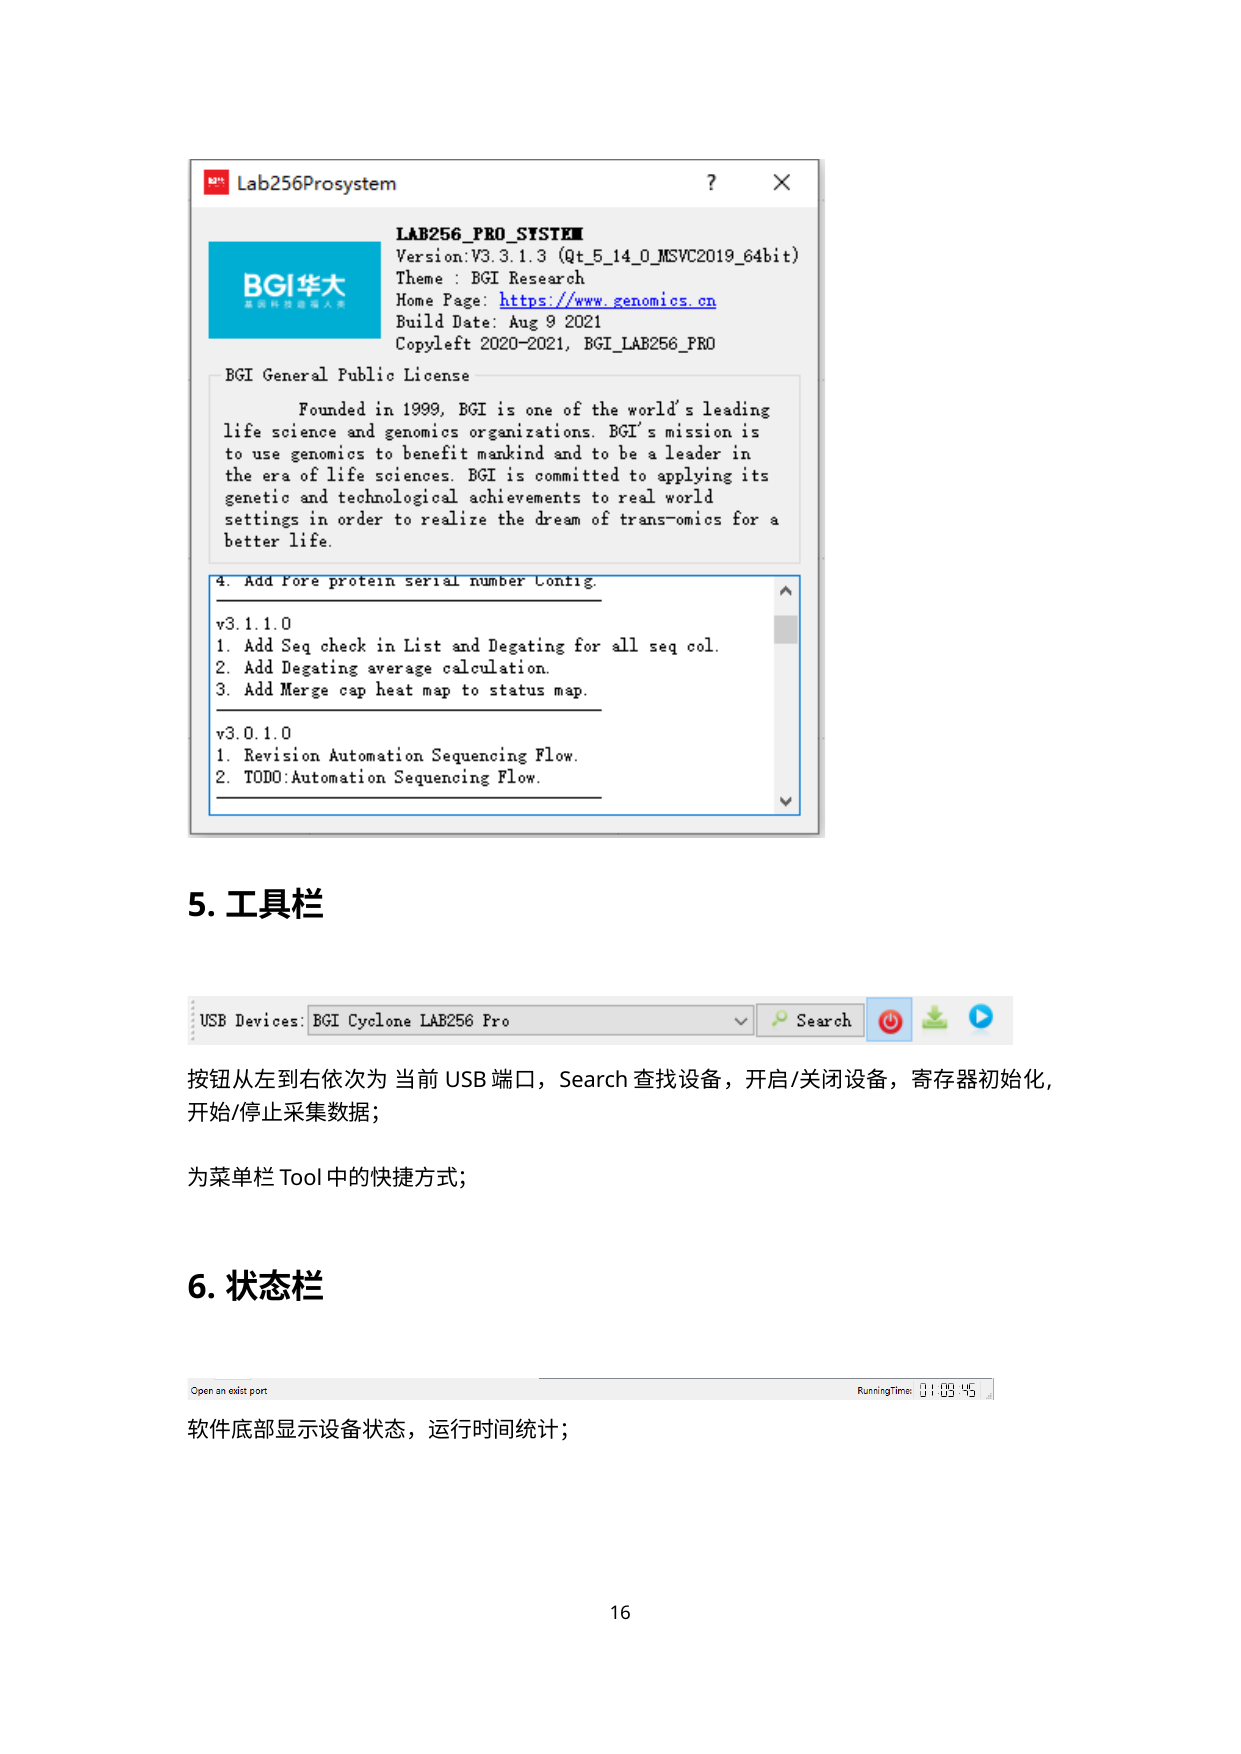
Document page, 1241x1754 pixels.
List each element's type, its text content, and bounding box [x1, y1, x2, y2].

picture [187, 996, 1014, 1045]
subtitle 5. 工具栏 [187, 869, 1053, 934]
picture [187, 1378, 994, 1400]
subtitle 6. 状态栏 [187, 1251, 1053, 1316]
picture [187, 159, 826, 838]
text 按钮从左到右依次为 当前USB端口，Search查找设备，开启/关闭设备，寄存器初始化,开始/停止采集数据； [187, 1062, 1053, 1127]
text 软件底部显示设备状态，运行时间统计； [187, 1411, 1053, 1444]
text 为菜单栏Tool中的快捷方式； [187, 1159, 1053, 1192]
